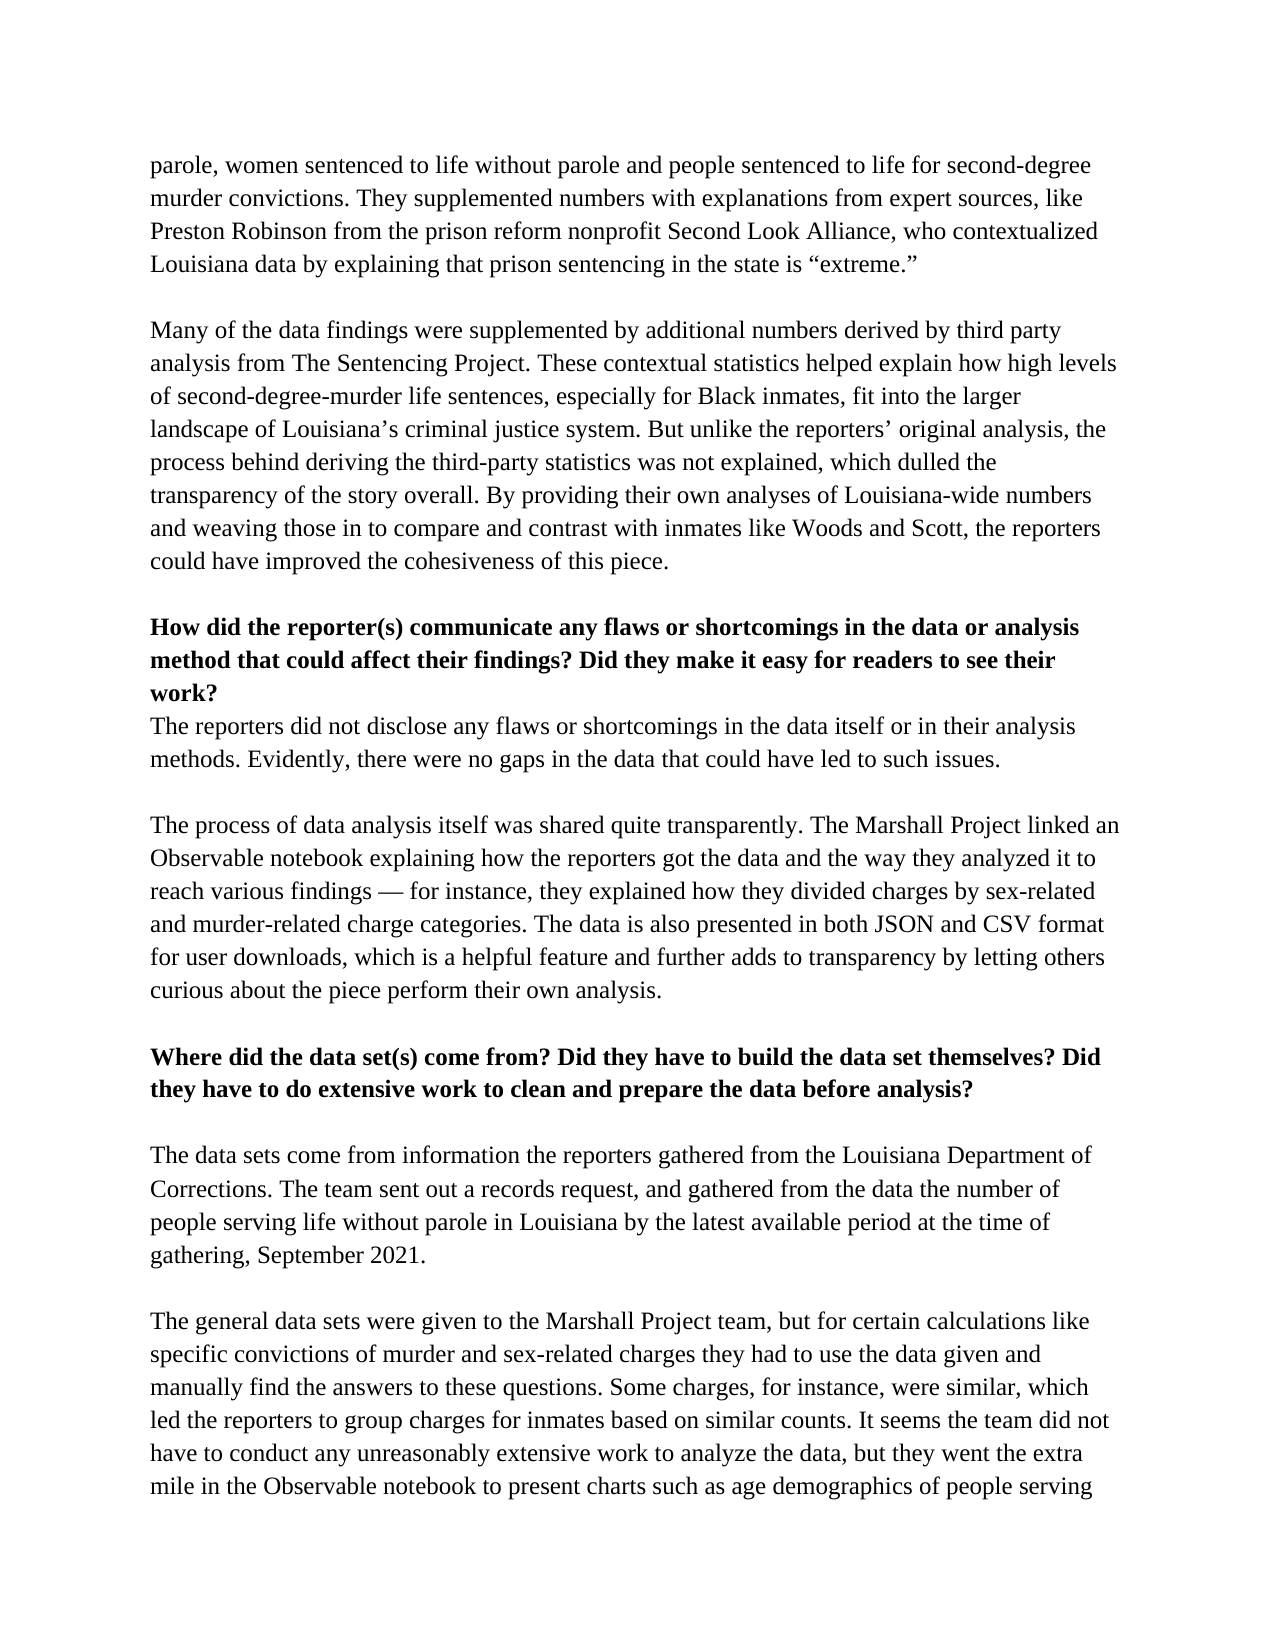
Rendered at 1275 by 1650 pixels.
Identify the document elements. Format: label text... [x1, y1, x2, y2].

text The process of data analysis itself was shared quite transparently. The Marshall Project linked an Observable notebook explaining how the reporters got the data and the way they analyzed it to reach various findings — for instance, they explained how they divided charges by sex-related and murder-related charge categories. The data is also presented in both JSON and CSV format for user downloads, which is a helpful feature and further adds to transparency by letting others curious about the piece perform their own analysis. [150, 810, 1125, 1004]
text The reporters did not disclose any flaws or shortcomings in the data itself or in their analysis methods. Evidently, there were no gaps in the data that could have led to such issues. [150, 711, 1125, 773]
text The data sets come from information the reporters gathered from the Louisiana Department of Corrections. The team sent out a records request, and gathered from the data the number of people serving life without parole in Louisiana by the latest available period at the time of gathering, September 2021. [150, 1141, 1125, 1268]
text Many of the data findings were supplemented by additional numbers derived by third party analysis from The Sentencing Project. These contextual statistics helped explain how high levels of second-degree-murder life sentences, especially for Black inmates, fit into the larger landscape of Louisiana’s criminal justice system. But unlike the reporters’ original analysis, the process behind deriving the third-party statistics was not explained, which dulled the transparency of the story overall. By providing their own analyses of Louisiana-wide numbers and weaving those in to compare and contrast with inmates like Woods and Scott, the reporters could have improved the cohesiveness of this piece. [150, 315, 1125, 575]
text Where did the data set(s) come from? Did they have to build the data set themselves? Did they have to do extensive work to clean and prepare the data before analysis? [150, 1042, 1125, 1103]
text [150, 1306, 1125, 1499]
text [150, 150, 1125, 278]
text How did the reporter(s) communicate any flaws or shortcomings in the data or analysis method that could affect their findings? Did they make it easy for readers to see their work? [150, 612, 1125, 707]
